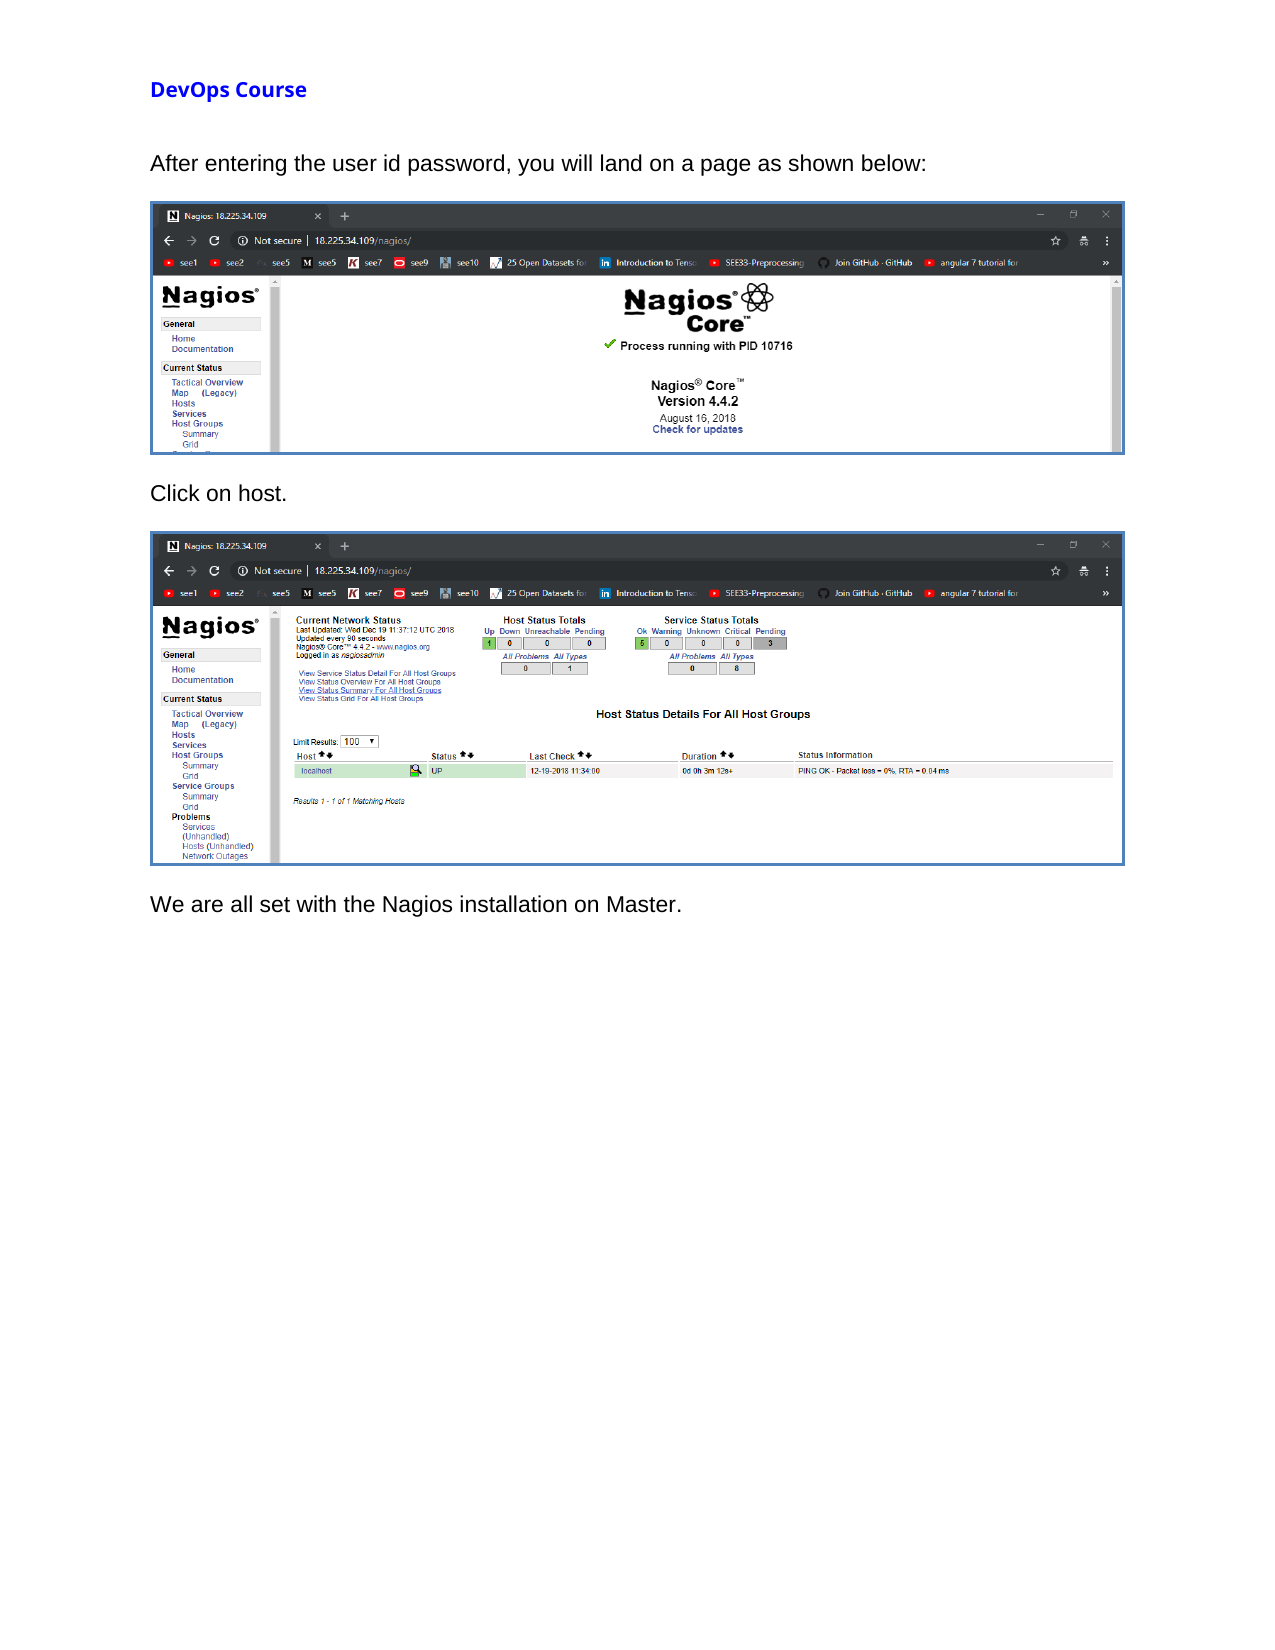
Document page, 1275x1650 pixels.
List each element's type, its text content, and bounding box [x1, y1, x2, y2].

picture [153, 204, 1122, 452]
picture [153, 534, 1122, 863]
text We are all set with the Nagios installation on Master. [150, 891, 1125, 917]
text After entering the user id password, you will land on a page as shown below: [150, 150, 1125, 176]
text Click on host. [150, 480, 1125, 506]
